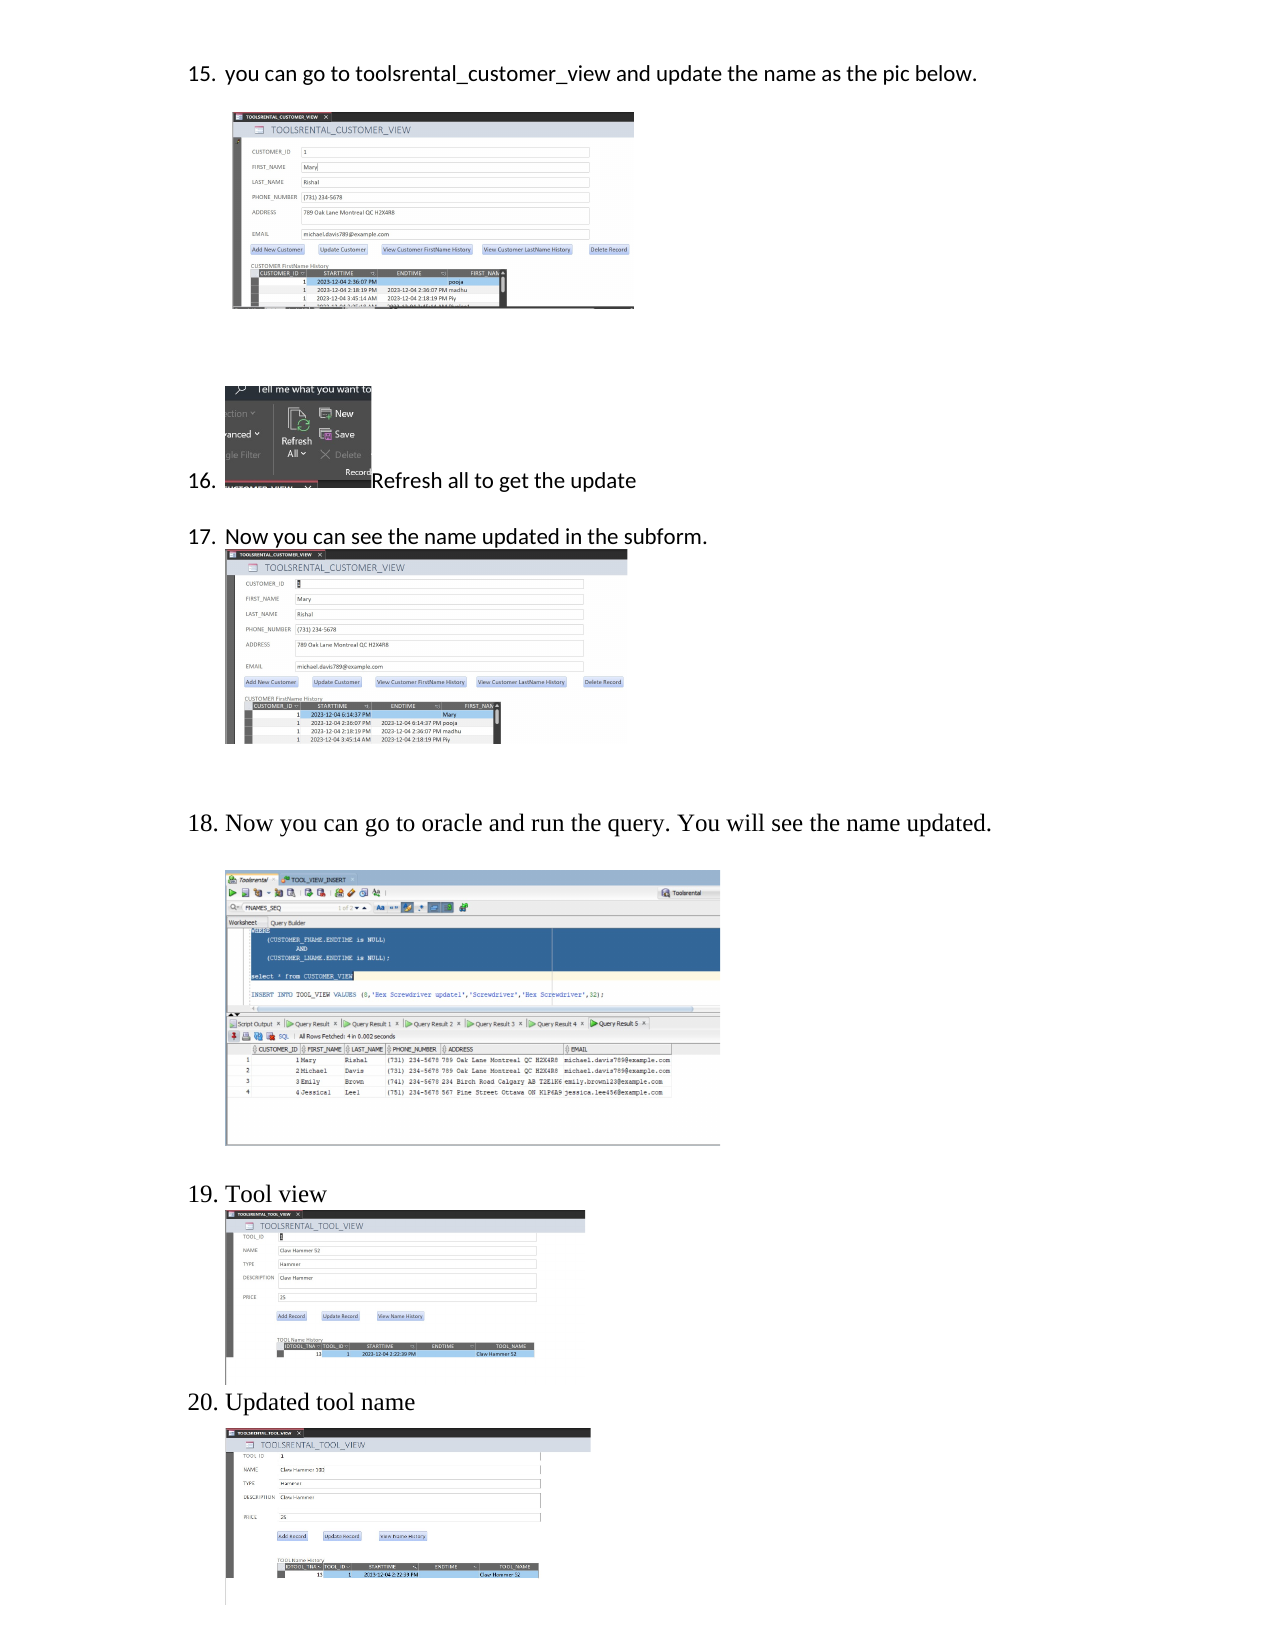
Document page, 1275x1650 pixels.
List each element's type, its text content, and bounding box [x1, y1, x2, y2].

list Updated tool name [187, 1387, 1196, 1416]
picture [225, 549, 628, 744]
picture [225, 1428, 591, 1605]
list Now you can see the name updated in the subform. [187, 522, 1196, 550]
picture [225, 1210, 586, 1385]
picture [225, 386, 372, 488]
picture [225, 870, 721, 1146]
list Refresh all to get the update [187, 387, 1196, 494]
list Now you can go to oracle and run the query. You will see the name updated. [187, 808, 1196, 837]
list you can go to toolsrental_customer_view and update the name as the pic below. [187, 59, 1196, 87]
picture [232, 112, 634, 309]
list Tool view [187, 1179, 1196, 1208]
